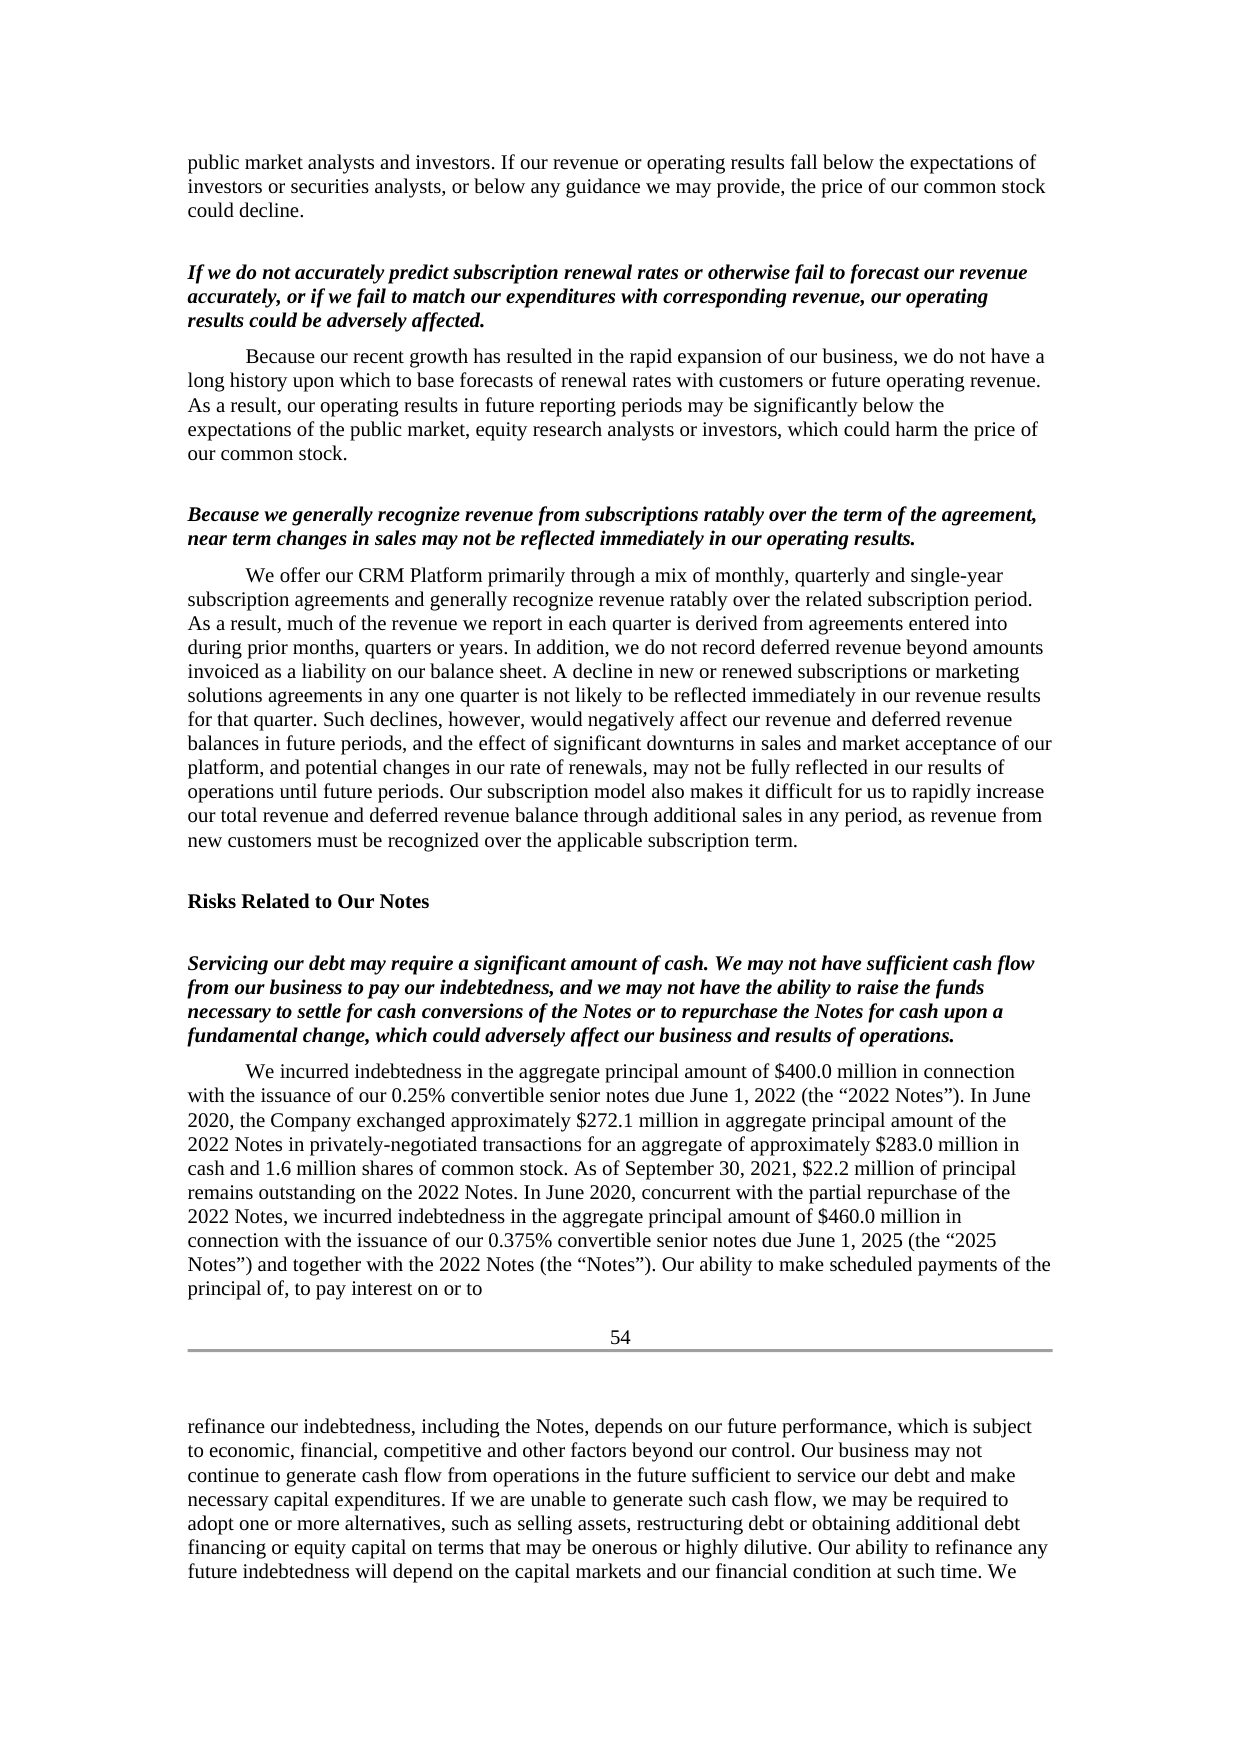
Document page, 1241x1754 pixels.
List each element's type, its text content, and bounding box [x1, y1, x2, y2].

text 54 [187, 1325, 1053, 1349]
text Because we generally recognize revenue from subscriptions ratably over the term of the agreement, near term changes in sales may not be reflected immediately in our operating results. [187, 502, 1053, 550]
text We offer our CRM Platform primarily through a mix of monthly, quarterly and single-year subscription agreements and generally recognize revenue ratably over the related subscription period. As a result, much of the revenue we report in each quarter is derived from agreements entered into during prior months, quarters or years. In addition, we do not record deferred revenue beyond amounts invoiced as a liability on our balance sheet. A decline in new or renewed subscriptions or marketing solutions agreements in any one quarter is not likely to be reflected immediately in our revenue results for that quarter. Such declines, however, would negatively affect our revenue and deferred revenue balances in future periods, and the effect of significant downturns in sales and market acceptance of our platform, and potential changes in our rate of renewals, may not be fully reflected in our results of operations until future periods. Our subscription model also makes it difficult for us to rapidly increase our total revenue and deferred revenue balance through additional sales in any period, as revenue from new customers must be recognized over the applicable subscription term. [187, 563, 1053, 852]
text We incurred indebtedness in the aggregate principal amount of $400.0 million in connection with the issuance of our 0.25% convertible senior notes due June 1, 2022 (the “2022 Notes”). In June 2020, the Company exchanged approximately $272.1 million in aggregate principal amount of the 2022 Notes in privately-negotiated transactions for an aggregate of approximately $283.0 million in cash and 1.6 million shares of common stock. As of September 30, 2021, $22.2 million of principal remains outstanding on the 2022 Notes. In June 2020, concurrent with the partial repurchase of the 2022 Notes, we incurred indebtedness in the aggregate principal amount of $460.0 million in connection with the issuance of our 0.375% convertible senior notes due June 1, 2025 (the “2025 Notes”) and together with the 2022 Notes (the “Notes”). Our ability to make scheduled payments of the principal of, to pay interest on or to [187, 1059, 1053, 1300]
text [187, 150, 1053, 222]
text Risks Related to Our Notes [187, 889, 1053, 913]
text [187, 1414, 1053, 1583]
text Because our recent growth has resulted in the rapid expansion of our business, we do not have a long history upon which to base forecasts of renewal rates with customers or future operating revenue. As a result, our operating results in future reporting periods may be significantly below the expectations of the public market, equity research analysts or investors, which could harm the price of our common stock. [187, 344, 1053, 465]
text Servicing our debt may require a significant amount of cash. We may not have sufficient cash flow from our business to pay our indebtedness, and we may not have the ability to raise the funds necessary to settle for cash conversions of the Notes or to repurchase the Notes for cash upon a fundamental change, which could adversely affect our business and results of operations. [187, 951, 1053, 1047]
text If we do not accurately predict subscription renewal rates or otherwise fail to forecast our revenue accurately, or if we fail to match our expenditures with corresponding revenue, our operating results could be adversely affected. [187, 260, 1053, 332]
